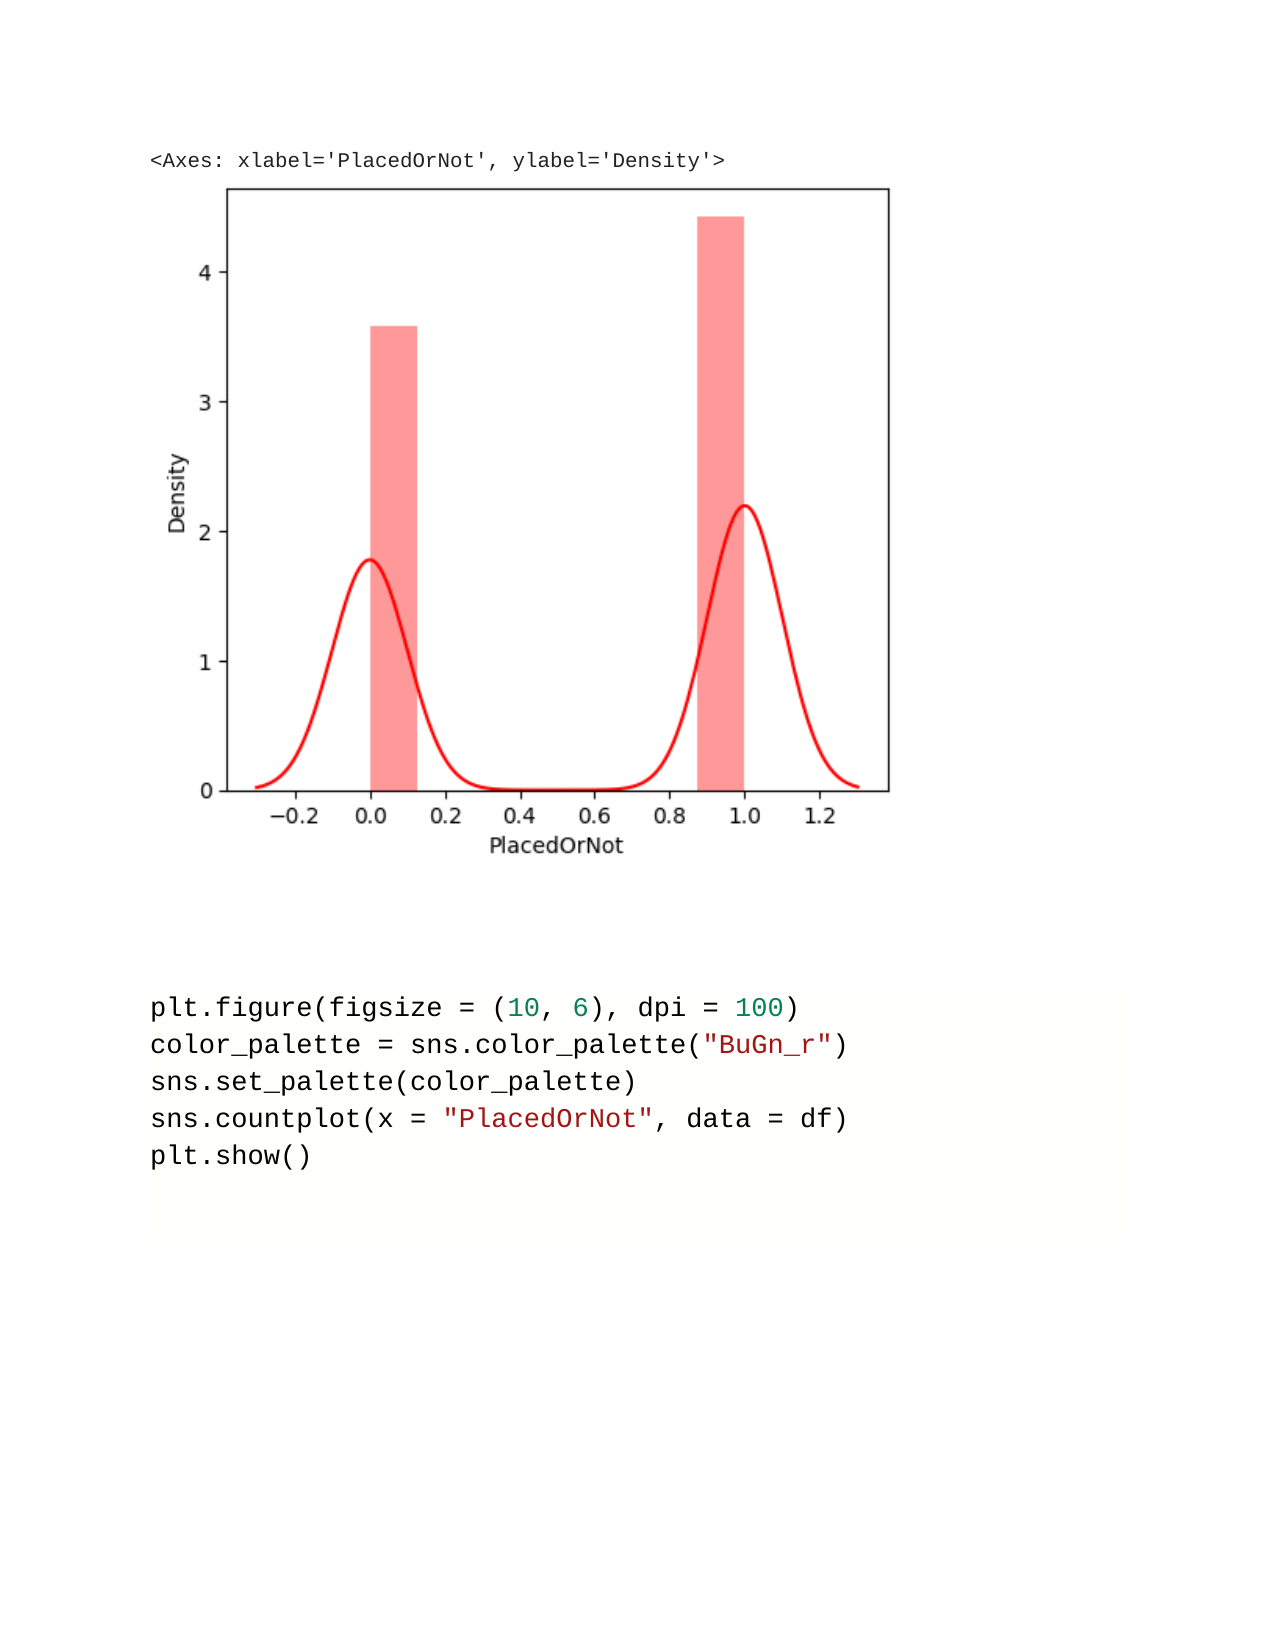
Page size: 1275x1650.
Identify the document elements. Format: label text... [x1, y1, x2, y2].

text sns.countplot(x = "PlacedOrNot", data = df) [150, 1098, 1125, 1135]
text plt.show() [150, 1135, 1125, 1172]
text sns.set_palette(color_palette) [150, 1061, 1125, 1098]
text plt.figure(figsize = (10, 6), dpi = 100) [150, 987, 1125, 1024]
picture [150, 173, 918, 869]
text color_palette = sns.color_palette("BuGn_r") [150, 1024, 1125, 1061]
